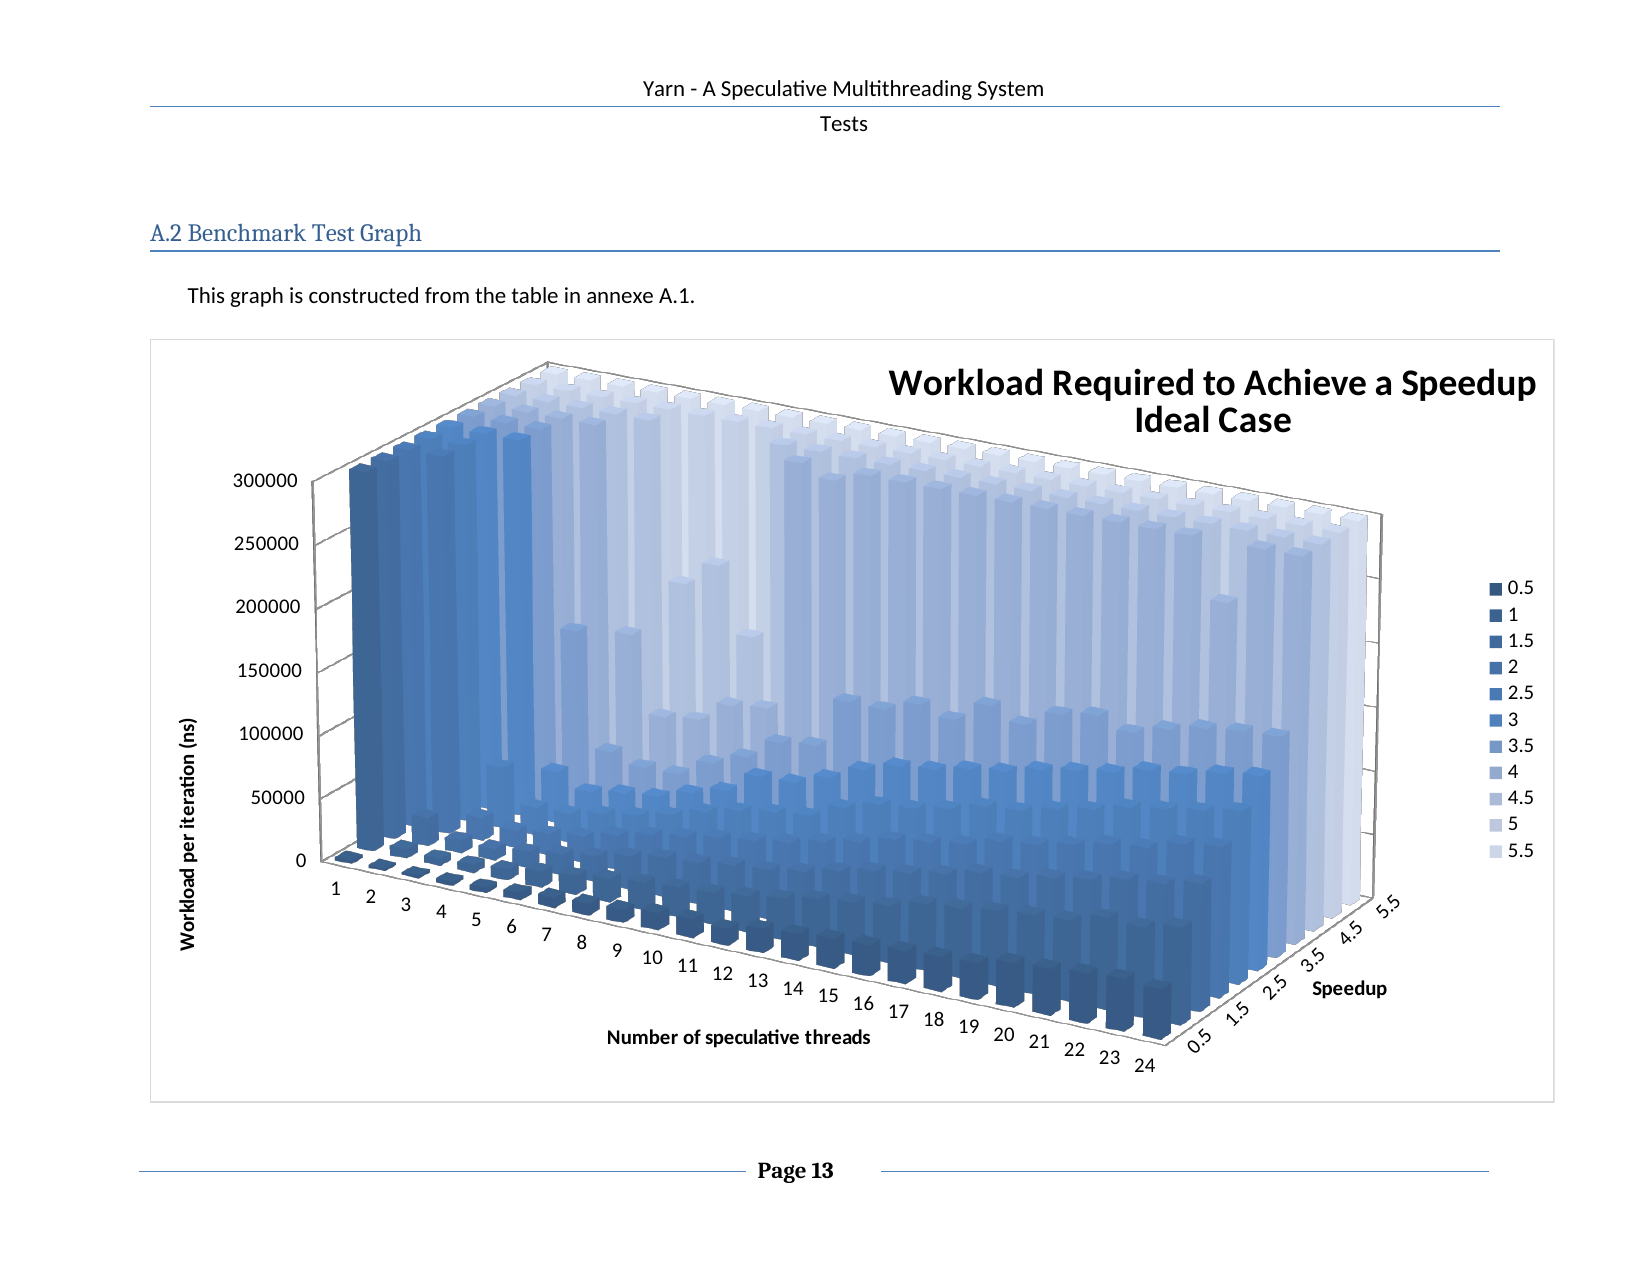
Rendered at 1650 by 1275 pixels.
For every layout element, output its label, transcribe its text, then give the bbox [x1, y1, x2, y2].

text This graph is constructed from the table in annexe A.1. [150, 281, 1500, 309]
subtitle A.2 Benchmark Test Graph [150, 219, 1500, 250]
